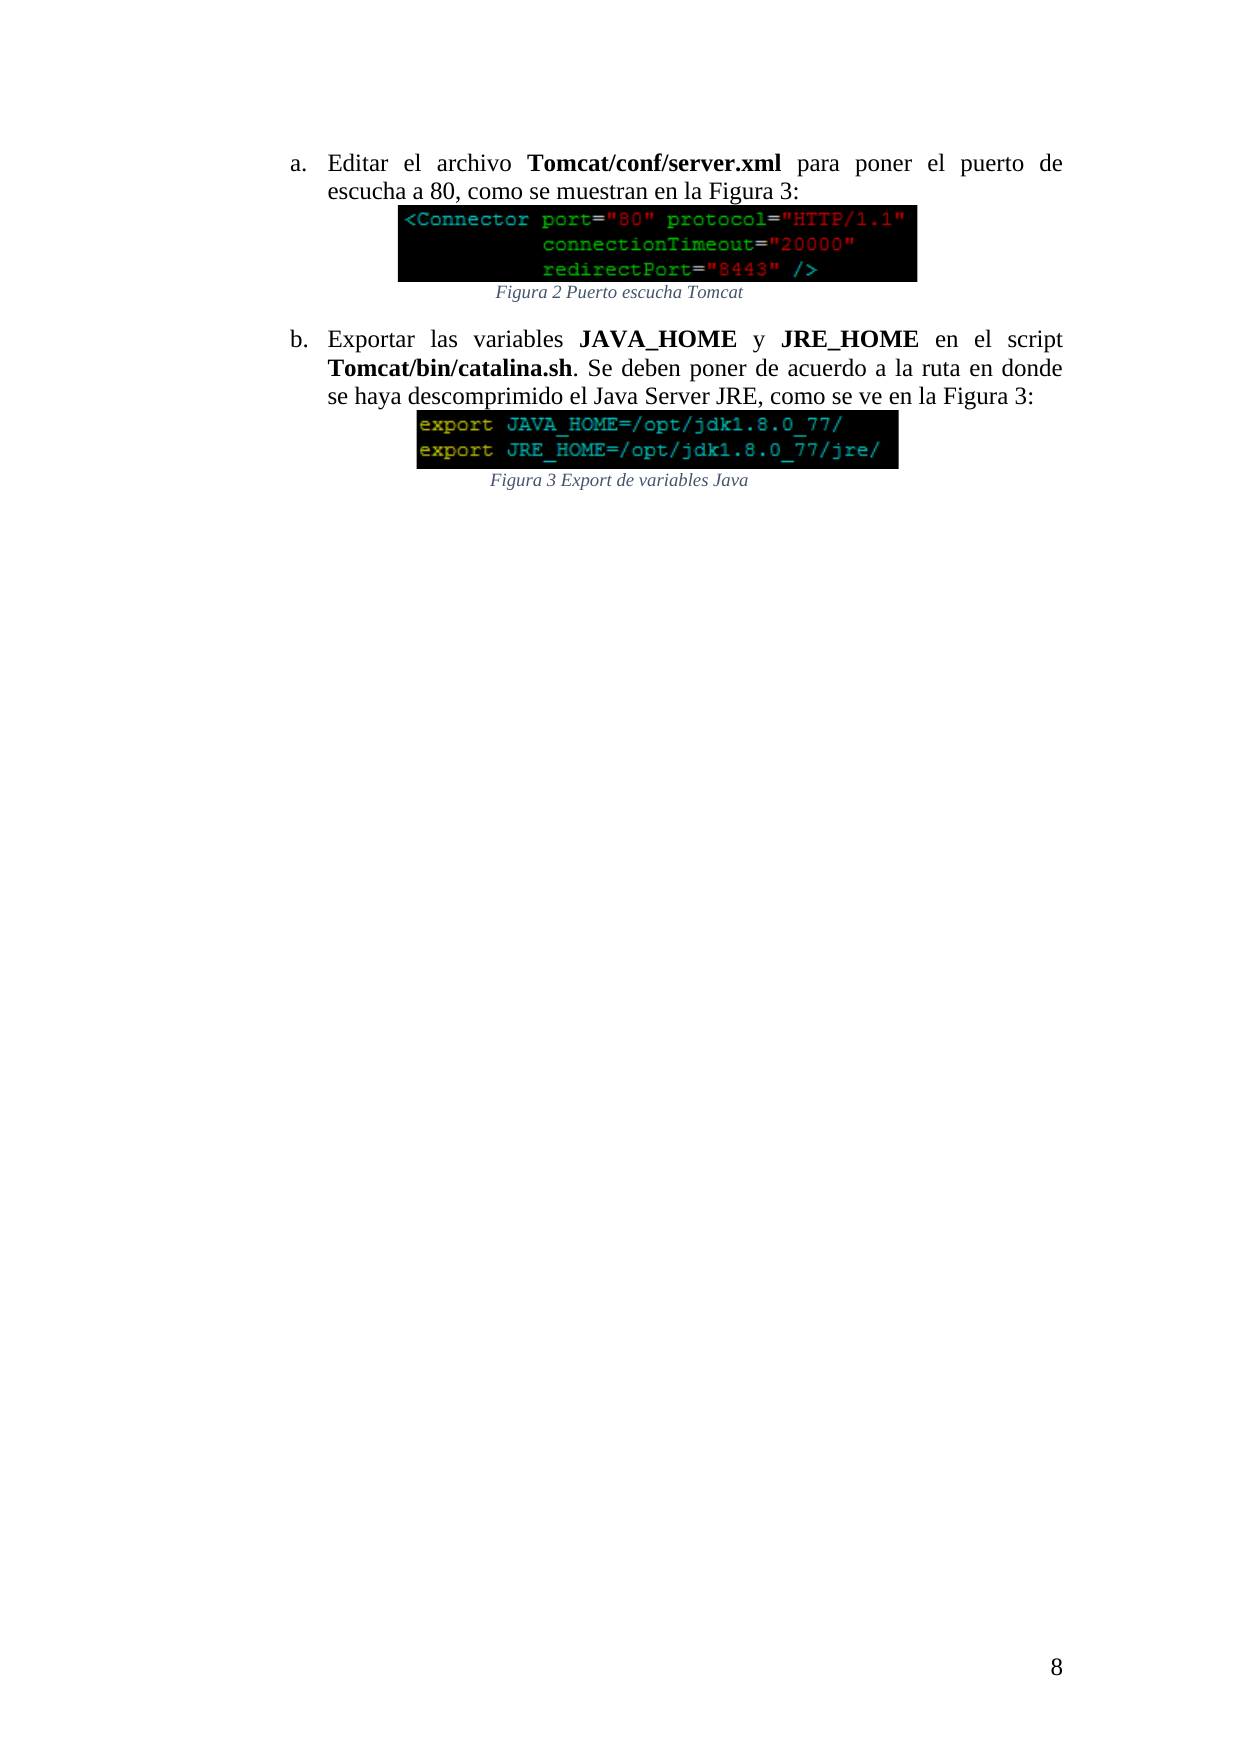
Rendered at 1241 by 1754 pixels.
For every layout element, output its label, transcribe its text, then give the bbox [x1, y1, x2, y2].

picture [416, 410, 899, 469]
picture [397, 205, 918, 282]
